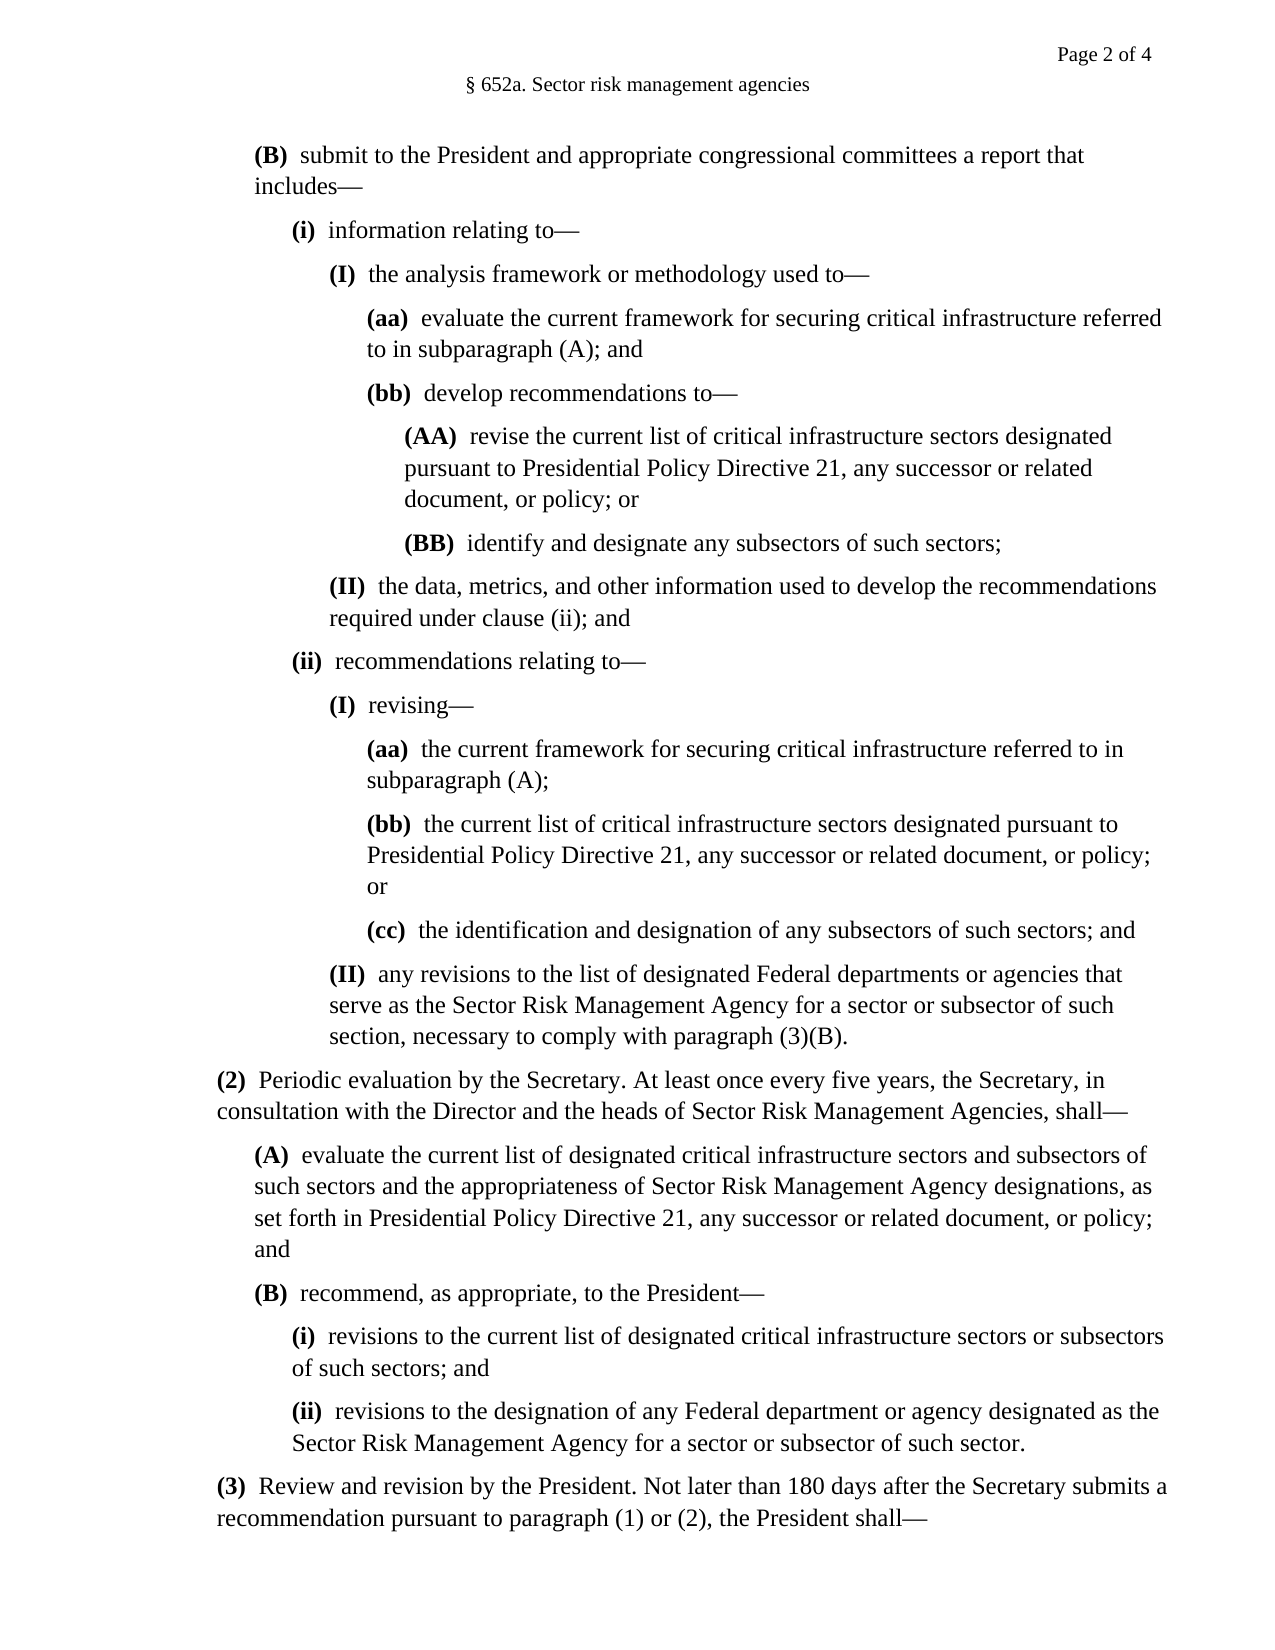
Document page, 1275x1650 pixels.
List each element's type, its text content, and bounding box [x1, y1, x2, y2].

text (ii) recommendations relating to— [292, 644, 1171, 675]
text (AA) revise the current list of critical infrastructure sectors designated pursuant to Presidential Policy Directive 21, any successor or related document, or policy; or [404, 419, 1171, 513]
text (II) the data, metrics, and other information used to develop the recommendations required under clause (ii); and [329, 569, 1171, 631]
text (2) Periodic evaluation by the Secretary. At least once every five years, the Secretary, in consultation with the Director and the heads of Sector Risk Management Agencies, shall— [217, 1063, 1171, 1125]
text (bb) develop recommendations to— [367, 375, 1171, 406]
text (bb) the current list of critical infrastructure sectors designated pursuant to Presidential Policy Directive 21, any successor or related document, or policy; or [367, 806, 1171, 900]
text (aa) evaluate the current framework for securing critical infrastructure referred to in subparagraph (A); and [367, 300, 1171, 363]
text (i) information relating to— [292, 213, 1171, 244]
text (ii) revisions to the designation of any Federal department or agency designated as the Sector Risk Management Agency for a sector or subsector of such sector. [292, 1394, 1171, 1456]
text (3) Review and revision by the President. Not later than 180 days after the Secretary submits a recommendation pursuant to paragraph (1) or (2), the President shall— [217, 1469, 1171, 1531]
text (I) the analysis framework or methodology used to— [329, 256, 1171, 288]
text (cc) the identification and designation of any subsectors of such sectors; and [367, 913, 1171, 944]
text (I) revising— [329, 688, 1171, 719]
text (i) revisions to the current list of designated critical infrastructure sectors or subsectors of such sectors; and [292, 1319, 1171, 1381]
text (B) submit to the President and appropriate congressional committees a report that includes— [254, 138, 1171, 200]
text (B) recommend, as appropriate, to the President— [254, 1275, 1171, 1306]
text (BB) identify and designate any subsectors of such sectors; [404, 525, 1171, 556]
text (aa) the current framework for securing critical infrastructure referred to in subparagraph (A); [367, 731, 1171, 794]
text (A) evaluate the current list of designated critical infrastructure sectors and subsectors of such sectors and the appropriateness of Sector Risk Management Agency designations, as set forth in Presidential Policy Directive 21, any successor or related document, or policy; and [254, 1138, 1171, 1263]
text (II) any revisions to the list of designated Federal departments or agencies that serve as the Sector Risk Management Agency for a sector or subsector of such section, necessary to comply with paragraph (3)(B). [329, 956, 1171, 1050]
